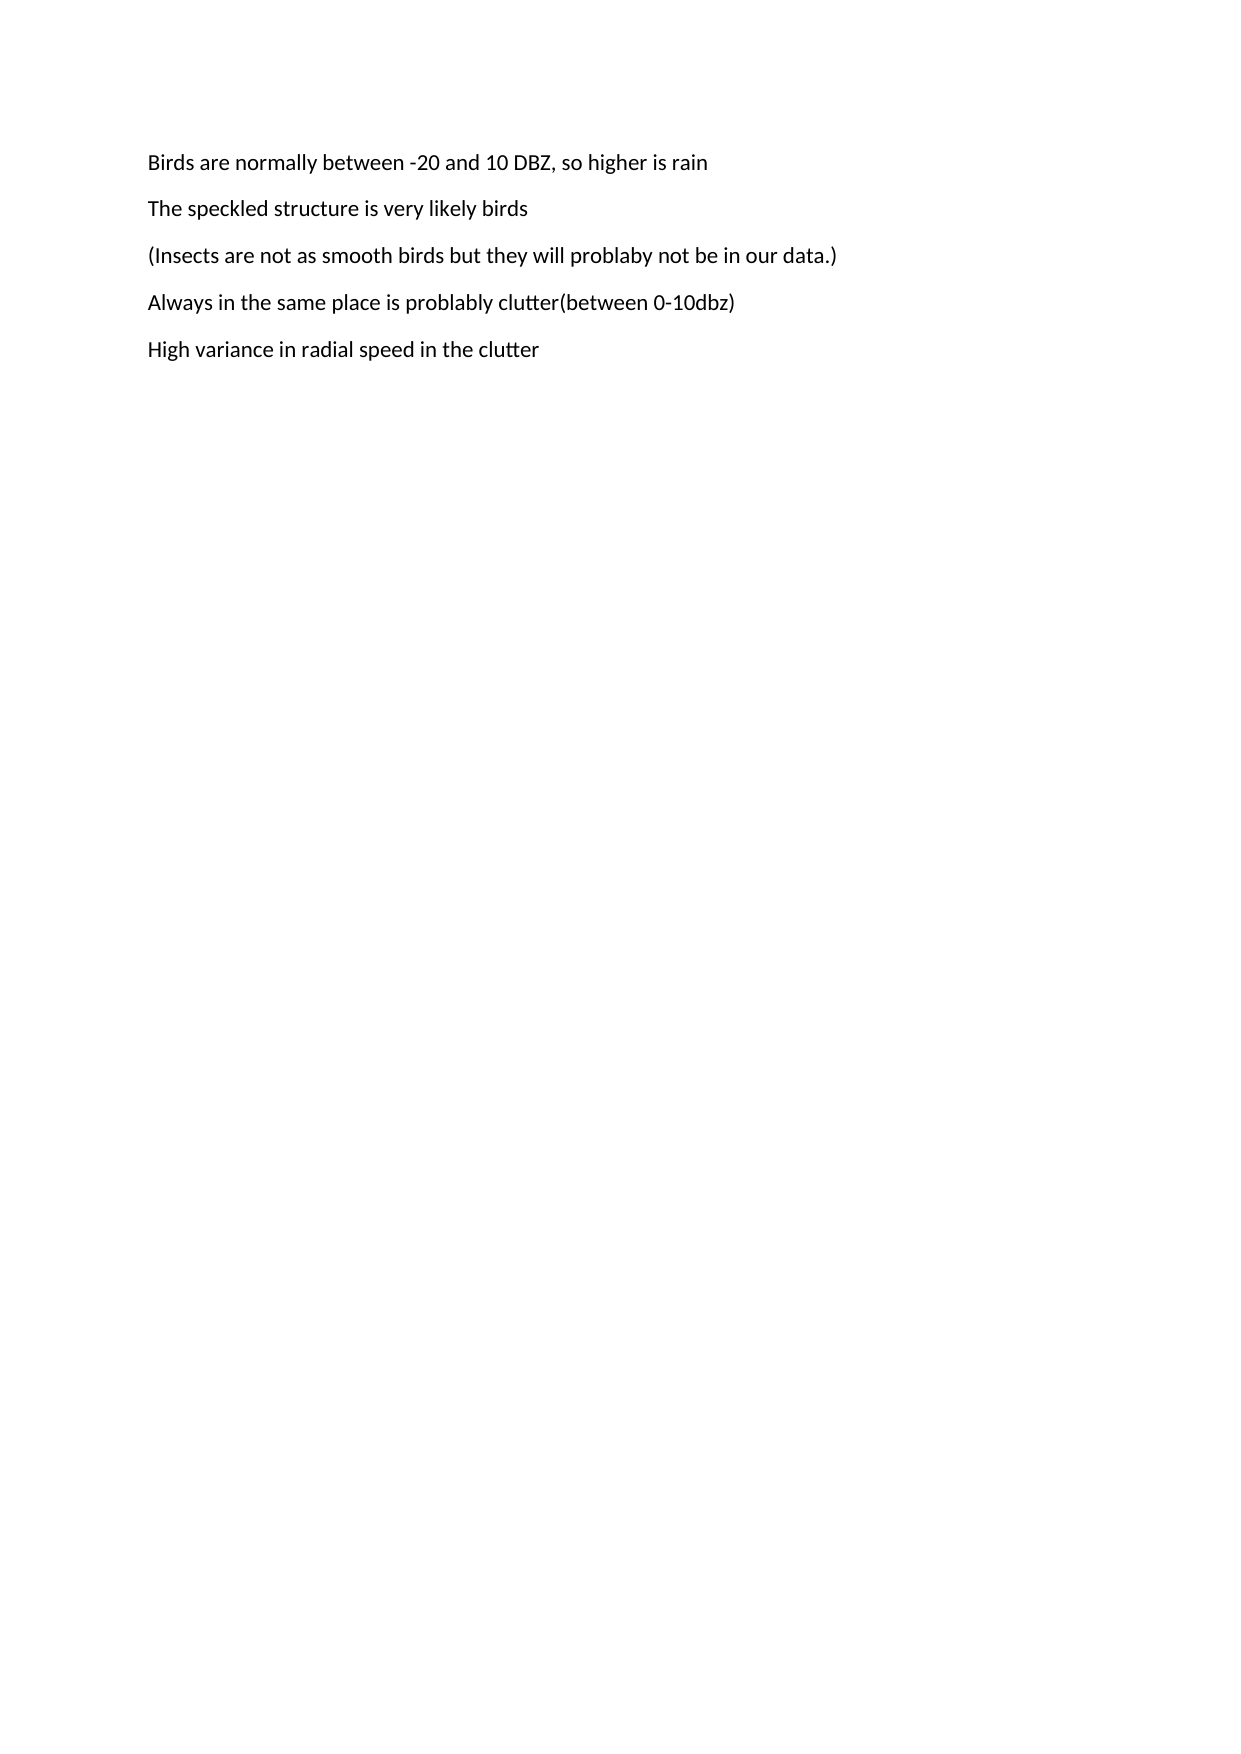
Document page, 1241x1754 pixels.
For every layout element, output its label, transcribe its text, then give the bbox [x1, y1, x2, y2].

text The speckled structure is very likely birds [148, 194, 1093, 222]
text Birds are normally between -20 and 10 DBZ, so higher is rain [148, 148, 1093, 176]
text High variance in radial speed in the clutter [148, 335, 1093, 363]
text Always in the same place is problably clutter(between 0-10dbz) [148, 288, 1093, 316]
text (Insects are not as smooth birds but they will problaby not be in our data.) [148, 241, 1093, 269]
